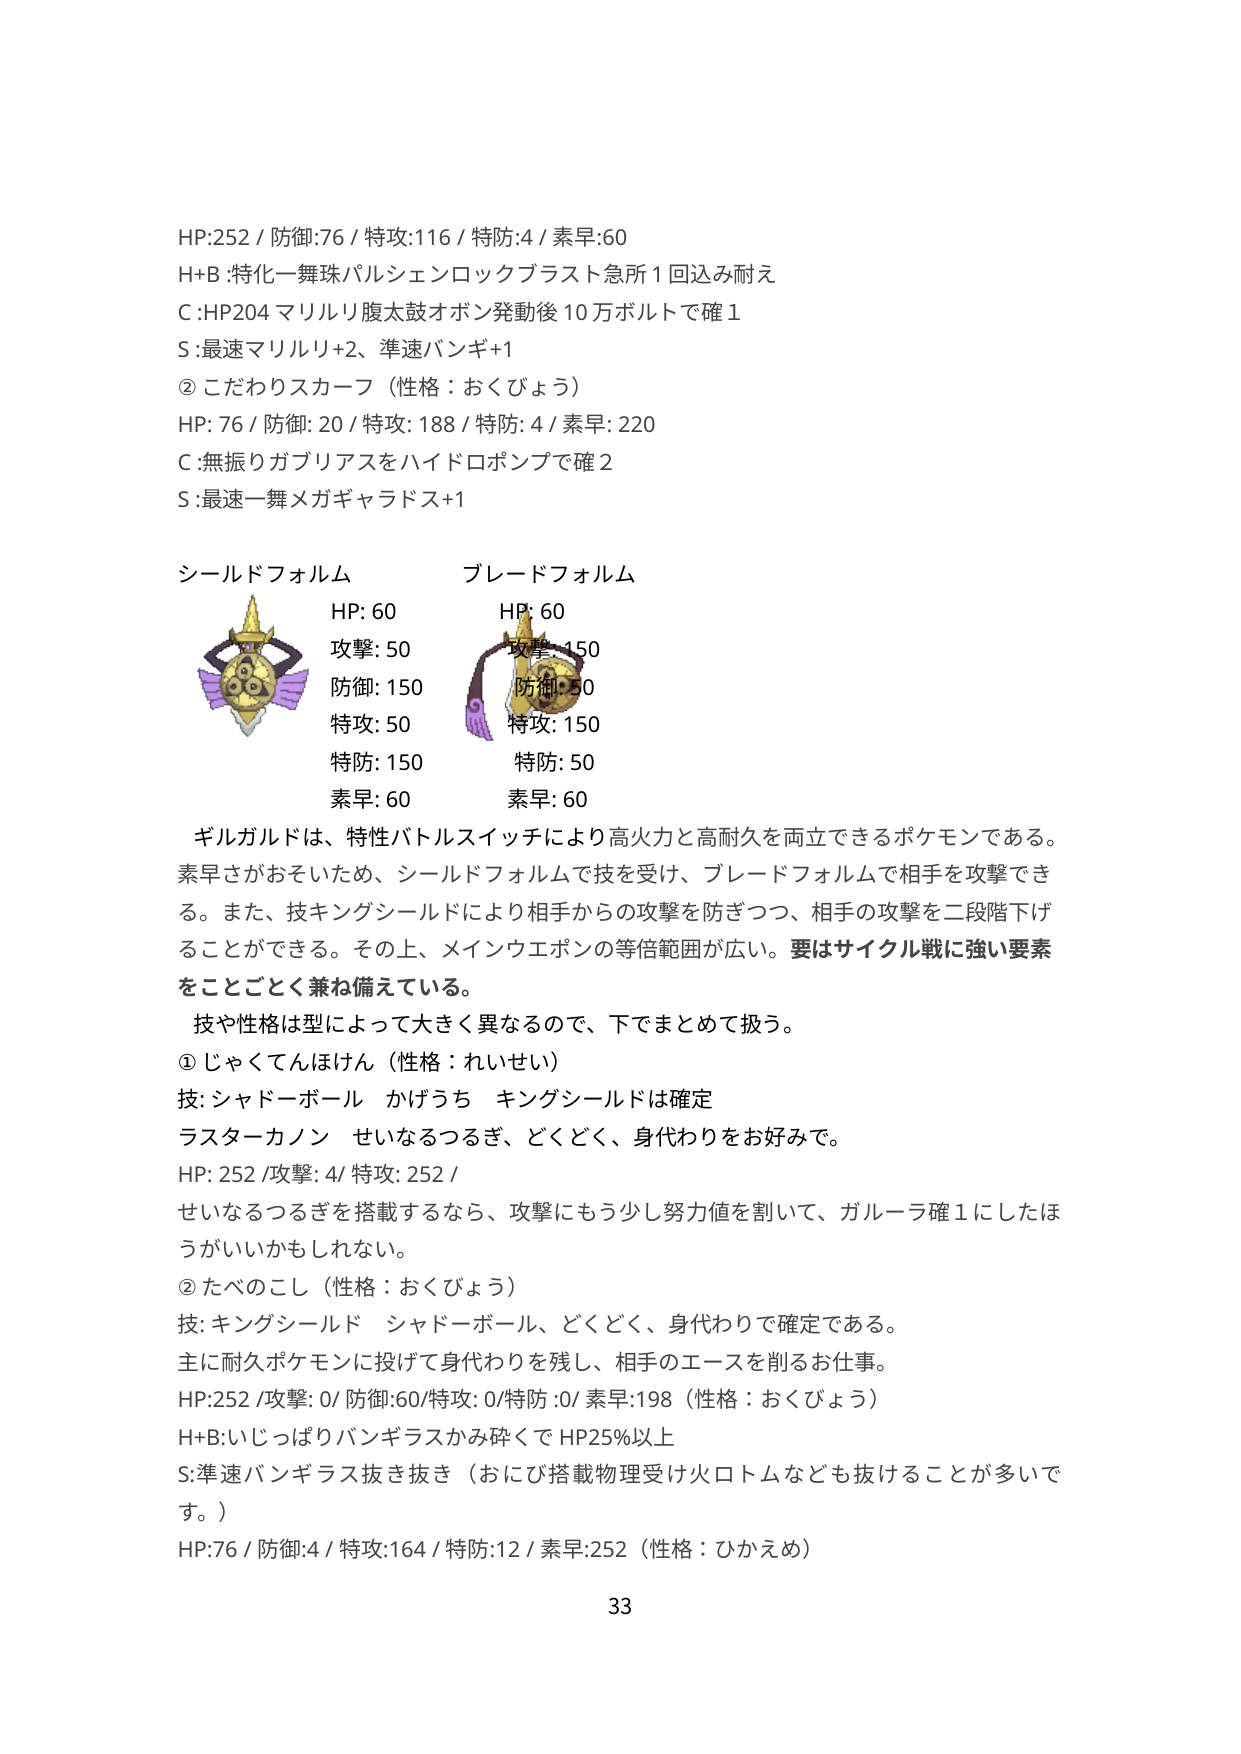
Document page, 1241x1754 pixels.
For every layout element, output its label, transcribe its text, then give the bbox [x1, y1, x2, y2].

text C :無振りガブリアスをハイドロポンプで確２ [177, 442, 1063, 479]
text HP:252 /攻撃: 0/ 防御:60/特攻: 0/特防 :0/ 素早:198（性格：おくびょう） [177, 1379, 1063, 1417]
text ②こだわりスカーフ（性格：おくびょう） [177, 367, 1063, 404]
text S:準速バンギラス抜き抜き（おにび搭載物理受け火ロトムなども抜けることが多いです。） [177, 1454, 1063, 1529]
text HP: 76 / 防御: 20 / 特攻: 188 / 特防: 4 / 素早: 220 [177, 404, 1063, 442]
text 攻撃: 50 攻撃: 150 [177, 629, 1063, 667]
text 技: キングシールド シャドーボール、どくどく、身代わりで確定である。 [177, 1304, 1063, 1342]
text H+B :特化一舞珠パルシェンロックブラスト急所1回込み耐え [177, 254, 1063, 292]
text 技: シャドーボール かげうち キングシールドは確定 [177, 1079, 1063, 1117]
text ギルガルドは、特性バトルスイッチにより高火力と高耐久を両立できるポケモンである。素早さがおそいため、シールドフォルムで技を受け、ブレードフォルムで相手を攻撃できる。また、技キングシールドにより相手からの攻撃を防ぎつつ、相手の攻撃を二段階下げることができる。その上、メインウエポンの等倍範囲が広い。要はサイクル戦に強い要素をことごとく兼ね備えている。 [177, 817, 1063, 1004]
text H+B:いじっぱりバンギラスかみ砕くでHP25%以上 [177, 1417, 1063, 1454]
text せいなるつるぎを搭載するなら、攻撃にもう少し努力値を割いて、ガルーラ確１にしたほうがいいかもしれない。 [177, 1192, 1063, 1267]
text 素早: 60 素早: 60 [177, 779, 1063, 817]
text C :HP204マリルリ腹太鼓オボン発動後10万ボルトで確１ [177, 292, 1063, 329]
text HP:76 / 防御:4 / 特攻:164 / 特防:12 / 素早:252（性格：ひかえめ） [177, 1529, 1063, 1567]
text HP: 60 HP: 60 [177, 592, 1063, 629]
text 技や性格は型によって大きく異なるので、下でまとめて扱う。 [177, 1004, 1063, 1042]
text S :最速マリルリ+2、準速バンギ+1 [177, 329, 1063, 367]
text HP: 252 /攻撃: 4/ 特攻: 252 / [177, 1154, 1063, 1192]
text ラスターカノン せいなるつるぎ、どくどく、身代わりをお好みで。 [177, 1117, 1063, 1154]
text 特防: 150 特防: 50 [177, 742, 1063, 779]
text 防御: 150 防御: 50 [177, 667, 1063, 704]
text S :最速一舞メガギャラドス+1 [177, 479, 1063, 517]
text シールドフォルム ブレードフォルム [177, 554, 1063, 592]
text 主に耐久ポケモンに投げて身代わりを残し、相手のエースを削るお仕事。 [177, 1342, 1063, 1379]
text ②たべのこし（性格：おくびょう） [177, 1267, 1063, 1304]
text HP:252 / 防御:76 / 特攻:116 / 特防:4 / 素早:60 [177, 217, 1063, 254]
text 特攻: 50 特攻: 150 [177, 704, 1063, 742]
text ①じゃくてんほけん（性格：れいせい） [177, 1042, 1063, 1079]
